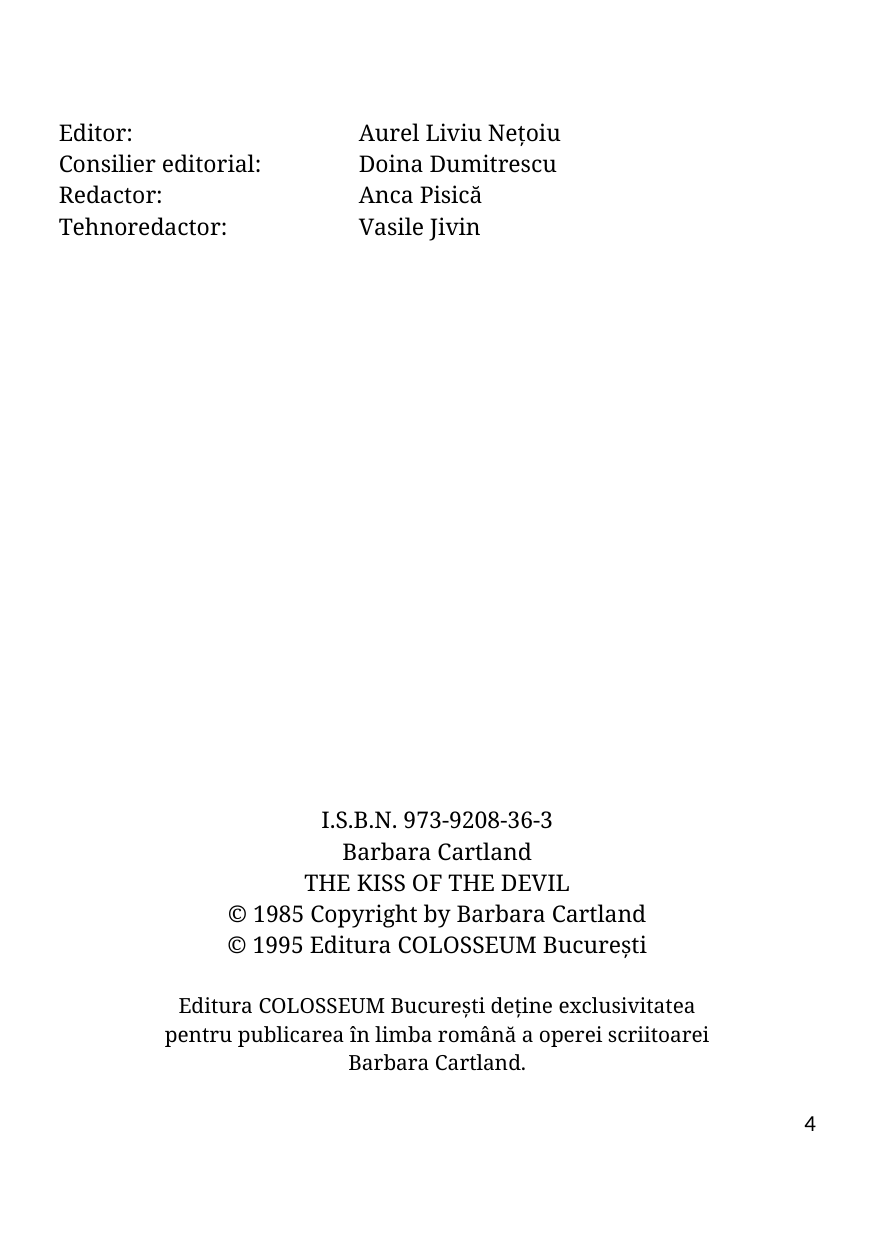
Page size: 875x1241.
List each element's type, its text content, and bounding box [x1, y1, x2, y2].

text Redactor: Anca Pisică [58, 179, 816, 210]
text Editor: Aurel Liviu Nețoiu [58, 117, 816, 148]
text Tehnoredactor: Vasile Jivin [58, 210, 816, 242]
text © 1985 Copyright by Barbara Cartland [58, 898, 816, 929]
text Consilier editorial: Doina Dumitrescu [58, 148, 816, 179]
text I.S.B.N. 973-9208-36-3 [58, 804, 816, 835]
text THE KISS OF THE DEVIL [58, 867, 816, 898]
text Barbara Cartland [58, 835, 816, 867]
text © 1995 Editura COLOSSEUM București [58, 929, 816, 960]
text Editura COLOSSEUM București deține exclusivitatea pentru publicarea în limba română a operei scriitoarei Barbara Cartland. [58, 992, 816, 1077]
